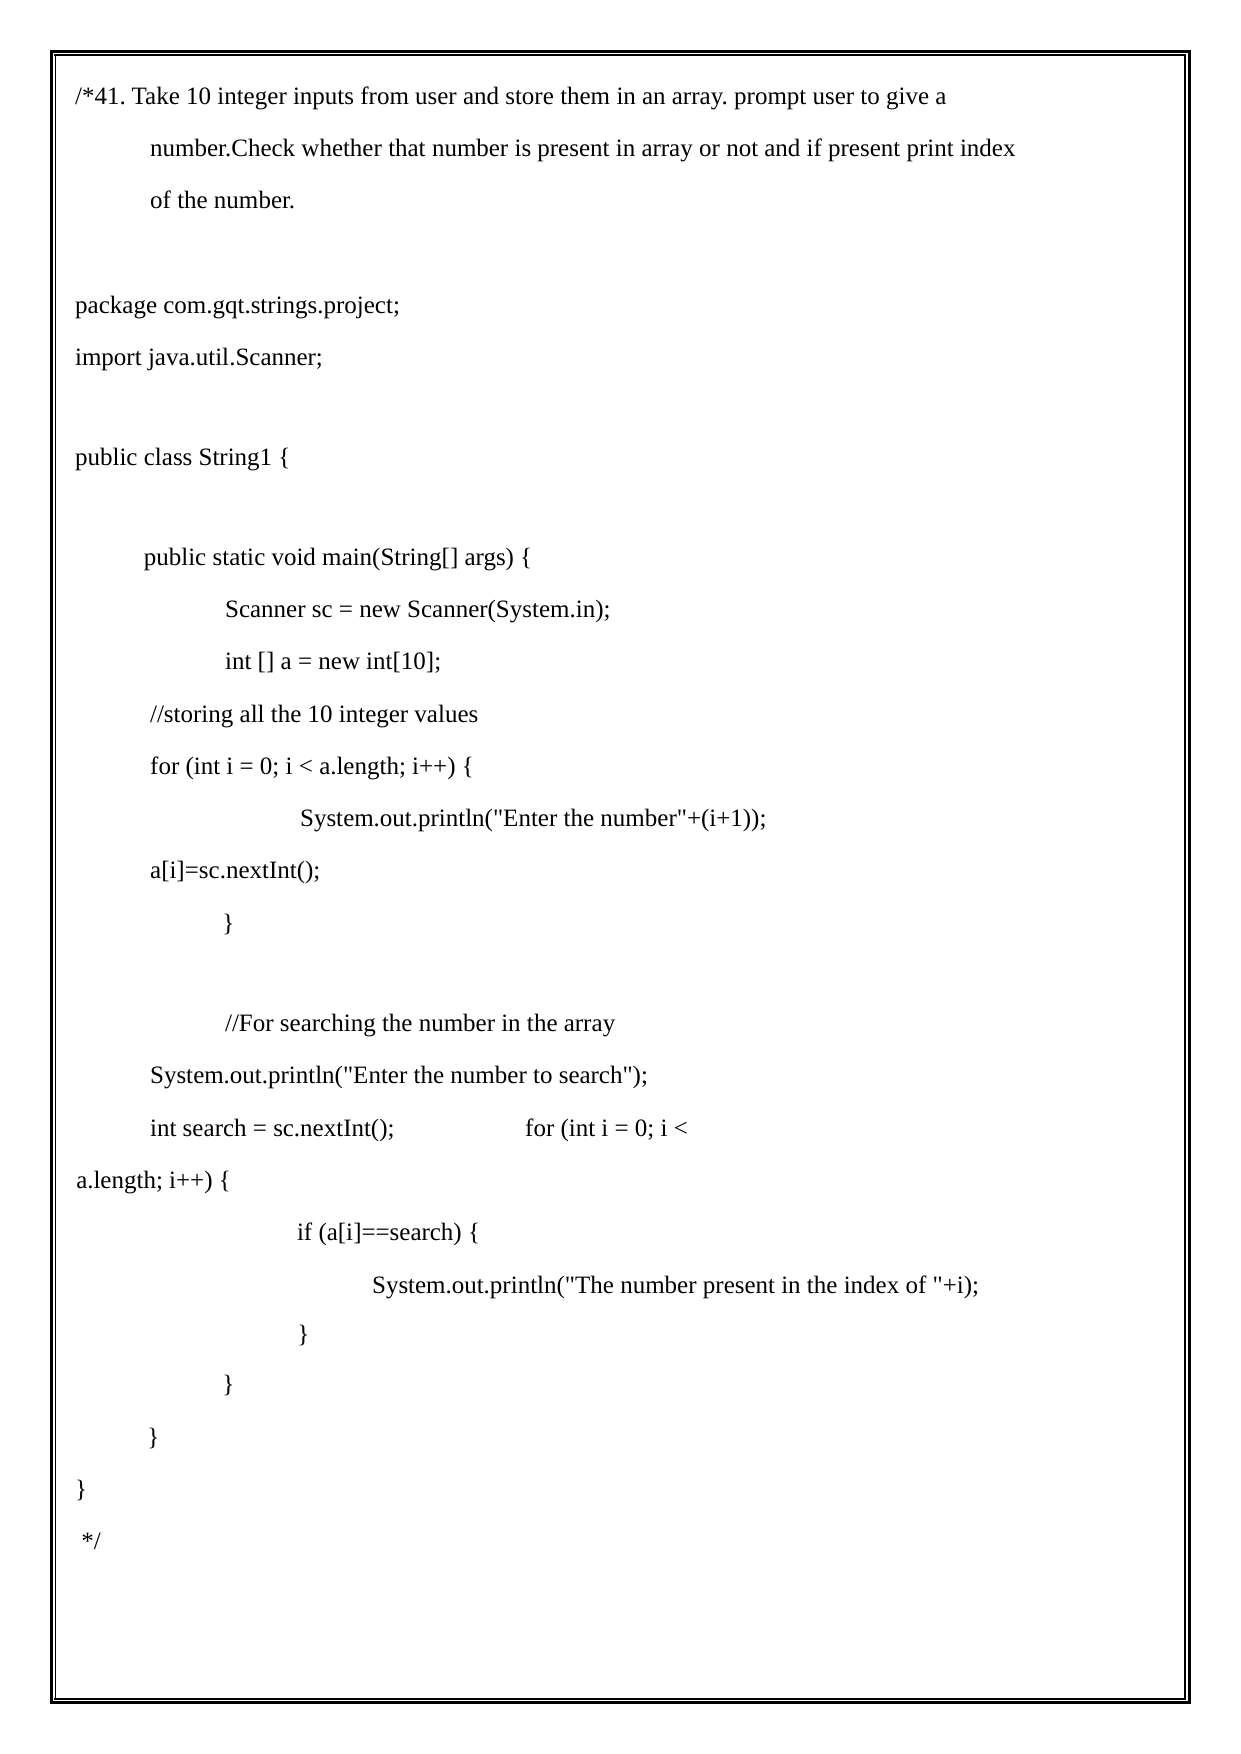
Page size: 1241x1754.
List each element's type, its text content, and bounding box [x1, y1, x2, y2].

text import java.util.Scanner; [75, 342, 1157, 371]
text */ [75, 1526, 1157, 1555]
text System.out.println("The number present in the index of "+i); [75, 1270, 1157, 1298]
text package com.gqt.strings.project; [75, 290, 1157, 319]
text } [75, 1369, 1157, 1398]
text public static void main(String[] args) { [75, 542, 1157, 570]
text if (a[i]==search) { [75, 1217, 1157, 1246]
text public class String1 { [75, 442, 1157, 471]
text Scanner sc = new Scanner(System.in); int [] a = new int[10]; //storing all the 10 integer values for (int i = 0; i < a.length; i++) { [75, 594, 611, 780]
text } [75, 1319, 1157, 1348]
text } [75, 1422, 1157, 1450]
text } [75, 908, 1157, 937]
text //For searching the number in the array System.out.println("Enter the number to search"); int search = sc.nextInt(); for (int i = 0; i < a.length; i++) { [75, 1008, 723, 1194]
text /*41. Take 10 integer inputs from user and store them in an array. prompt user to give a number.Check whether that number is present in array or not and if present print index of the number. [75, 81, 1098, 214]
text } [75, 1474, 1157, 1503]
text System.out.println("Enter the number"+(i+1)); a[i]=sc.nextInt(); [75, 803, 943, 884]
